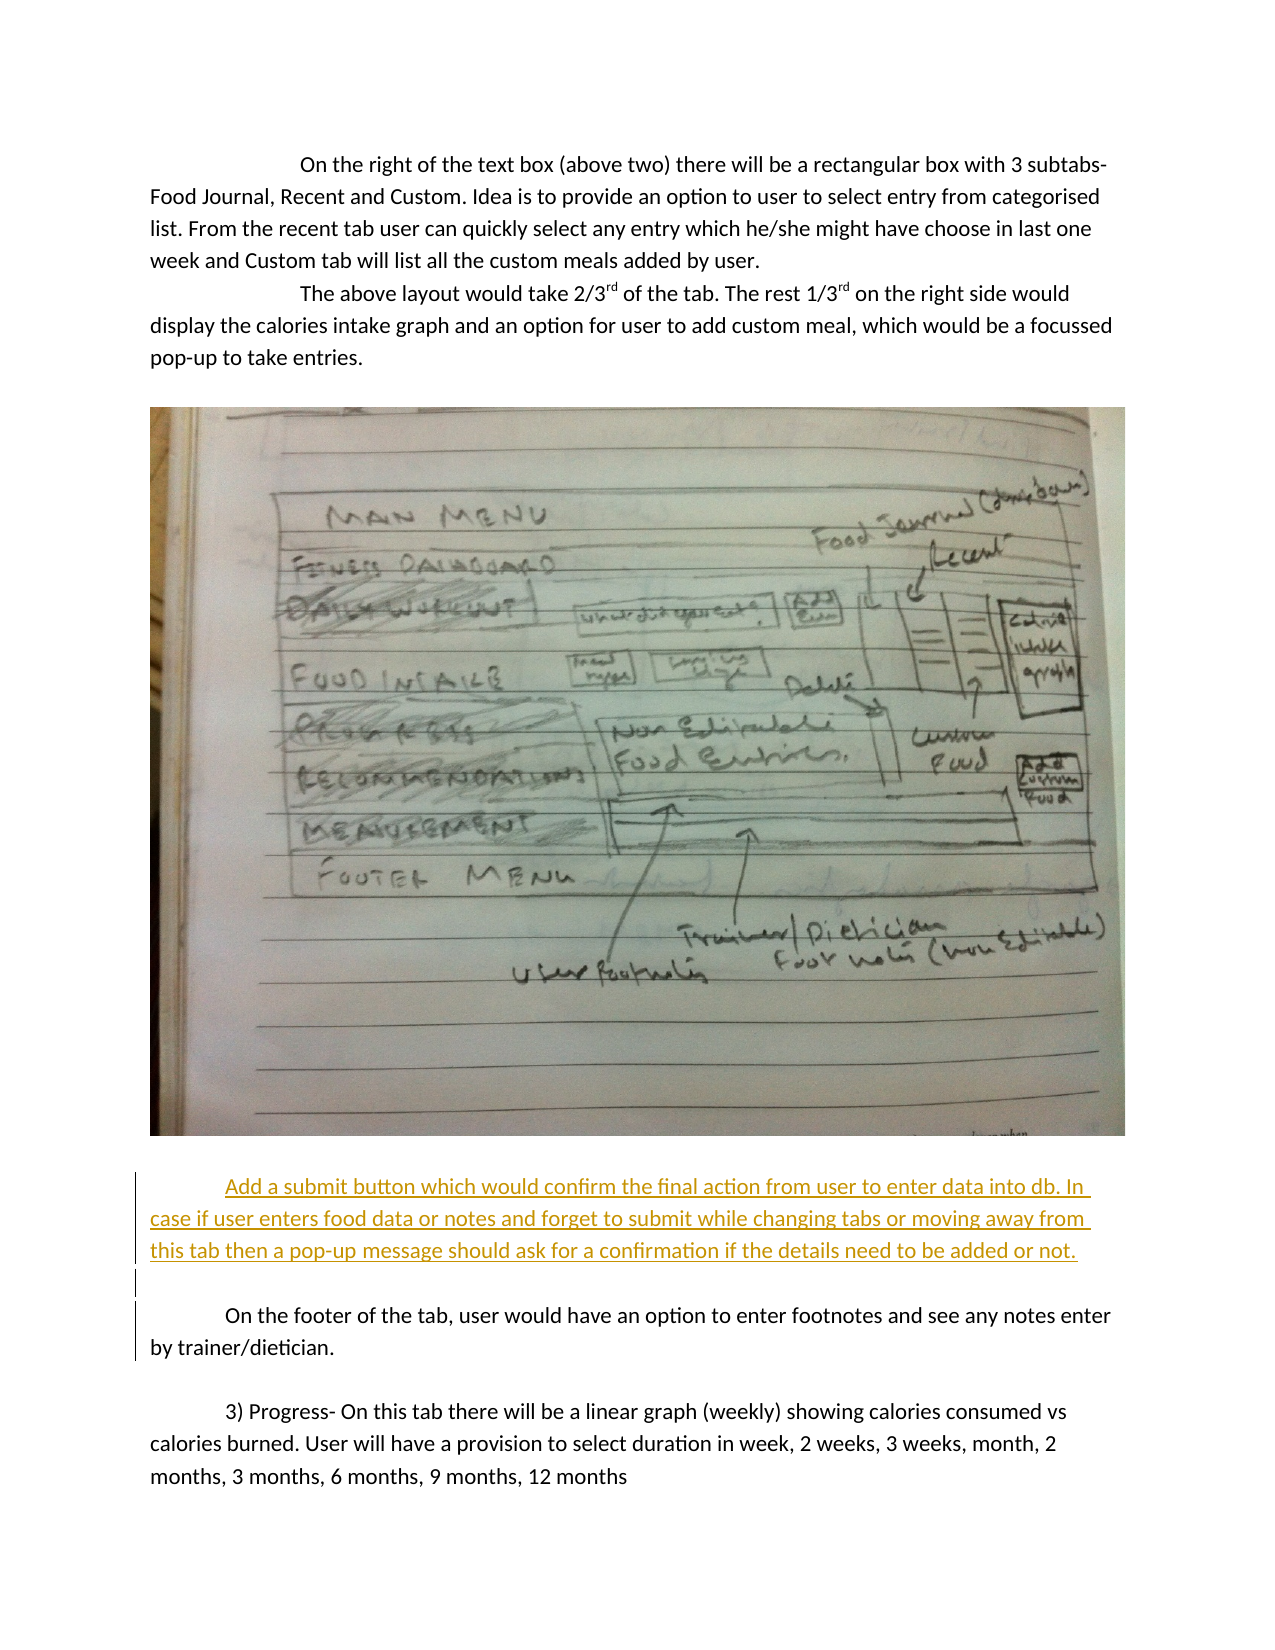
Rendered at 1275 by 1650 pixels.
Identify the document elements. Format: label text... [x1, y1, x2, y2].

text 3) Progress- On this tab there will be a linear graph (weekly) showing calories consumed vs calories burned. User will have a provision to select duration in week, 2 weeks, 3 weeks, month, 2 months, 3 months, 6 months, 9 months, 12 months [150, 1397, 1125, 1490]
text On the right of the text box (above two) there will be a rectangular box with 3 subtabs- Food Journal, Recent and Custom. Idea is to provide an option to user to select entry from categorised list. From the recent tab user can quickly select any entry which he/she might have choose in last one week and Custom tab will list all the custom meals added by user. [150, 150, 1125, 274]
text The above layout would take 2/3rd of the tab. The rest 1/3rd on the right side would display the calories intake graph and an option for user to add custom meal, which would be a focussed pop-up to take entries. [150, 279, 1125, 371]
list On the footer of the tab, user would have an option to enter footnotes and see any notes enter by trainer/dietician. [150, 1301, 1125, 1361]
picture [150, 407, 1125, 1136]
